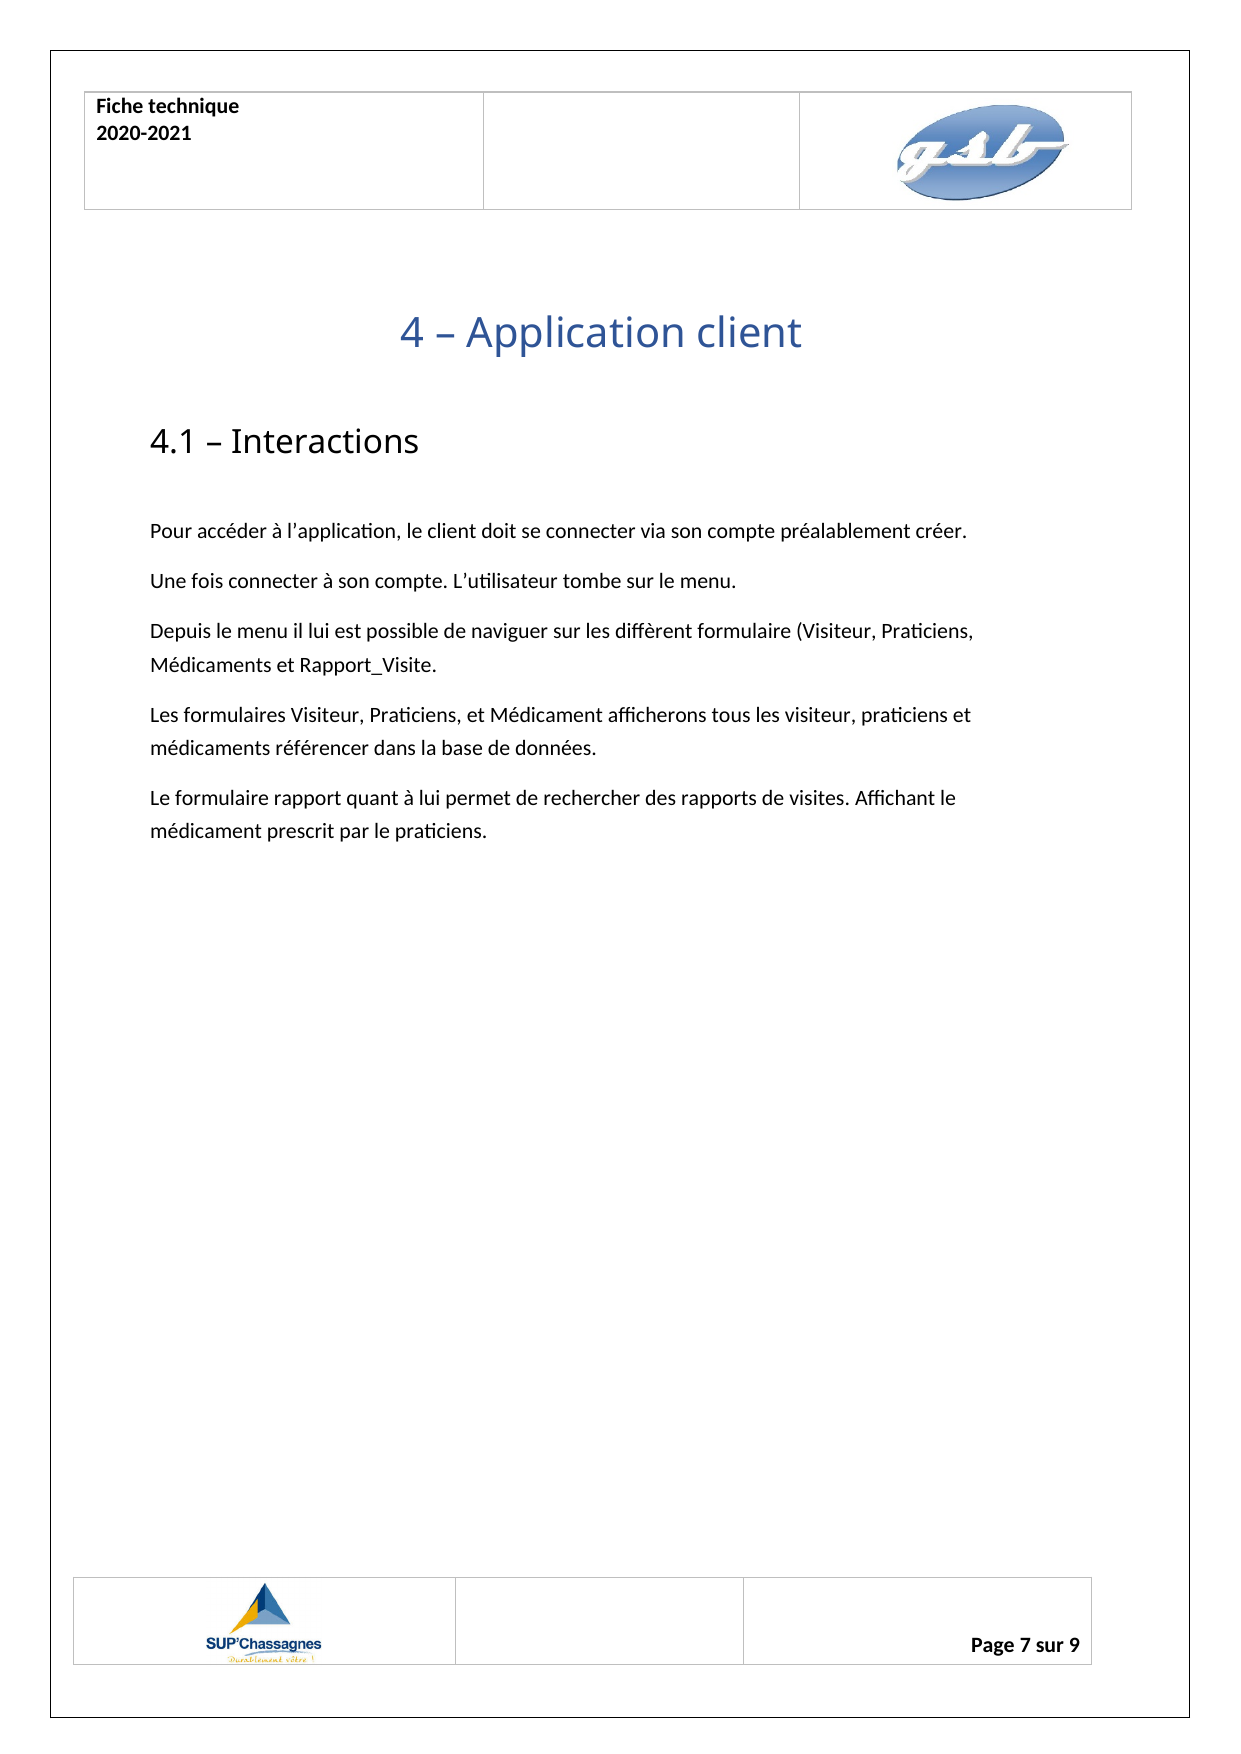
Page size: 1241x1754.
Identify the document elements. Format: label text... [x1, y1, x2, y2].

text Les formulaires Visiteur, Praticiens, et Médicament afficherons tous les visiteur, praticiens et médicaments référencer dans la base de données. [150, 701, 1053, 761]
picture [206, 1578, 322, 1664]
text Le formulaire rapport quant à lui permet de rechercher des rapports de visites. Affichant le médicament prescrit par le praticiens. [150, 784, 1053, 844]
text Une fois connecter à son compte. L’utilisateur tombe sur le menu. [150, 567, 1053, 594]
picture [892, 98, 1080, 209]
text Depuis le menu il lui est possible de naviguer sur les diffèrent formulaire (Visiteur, Praticiens, Médicaments et Rapport_Visite. [150, 617, 1053, 677]
subtitle 4 – Application client [150, 303, 1053, 359]
text Pour accéder à l’application, le client doit se connecter via son compte préalablement créer. [150, 517, 1053, 544]
subtitle 4.1 – Interactions [150, 418, 1053, 463]
